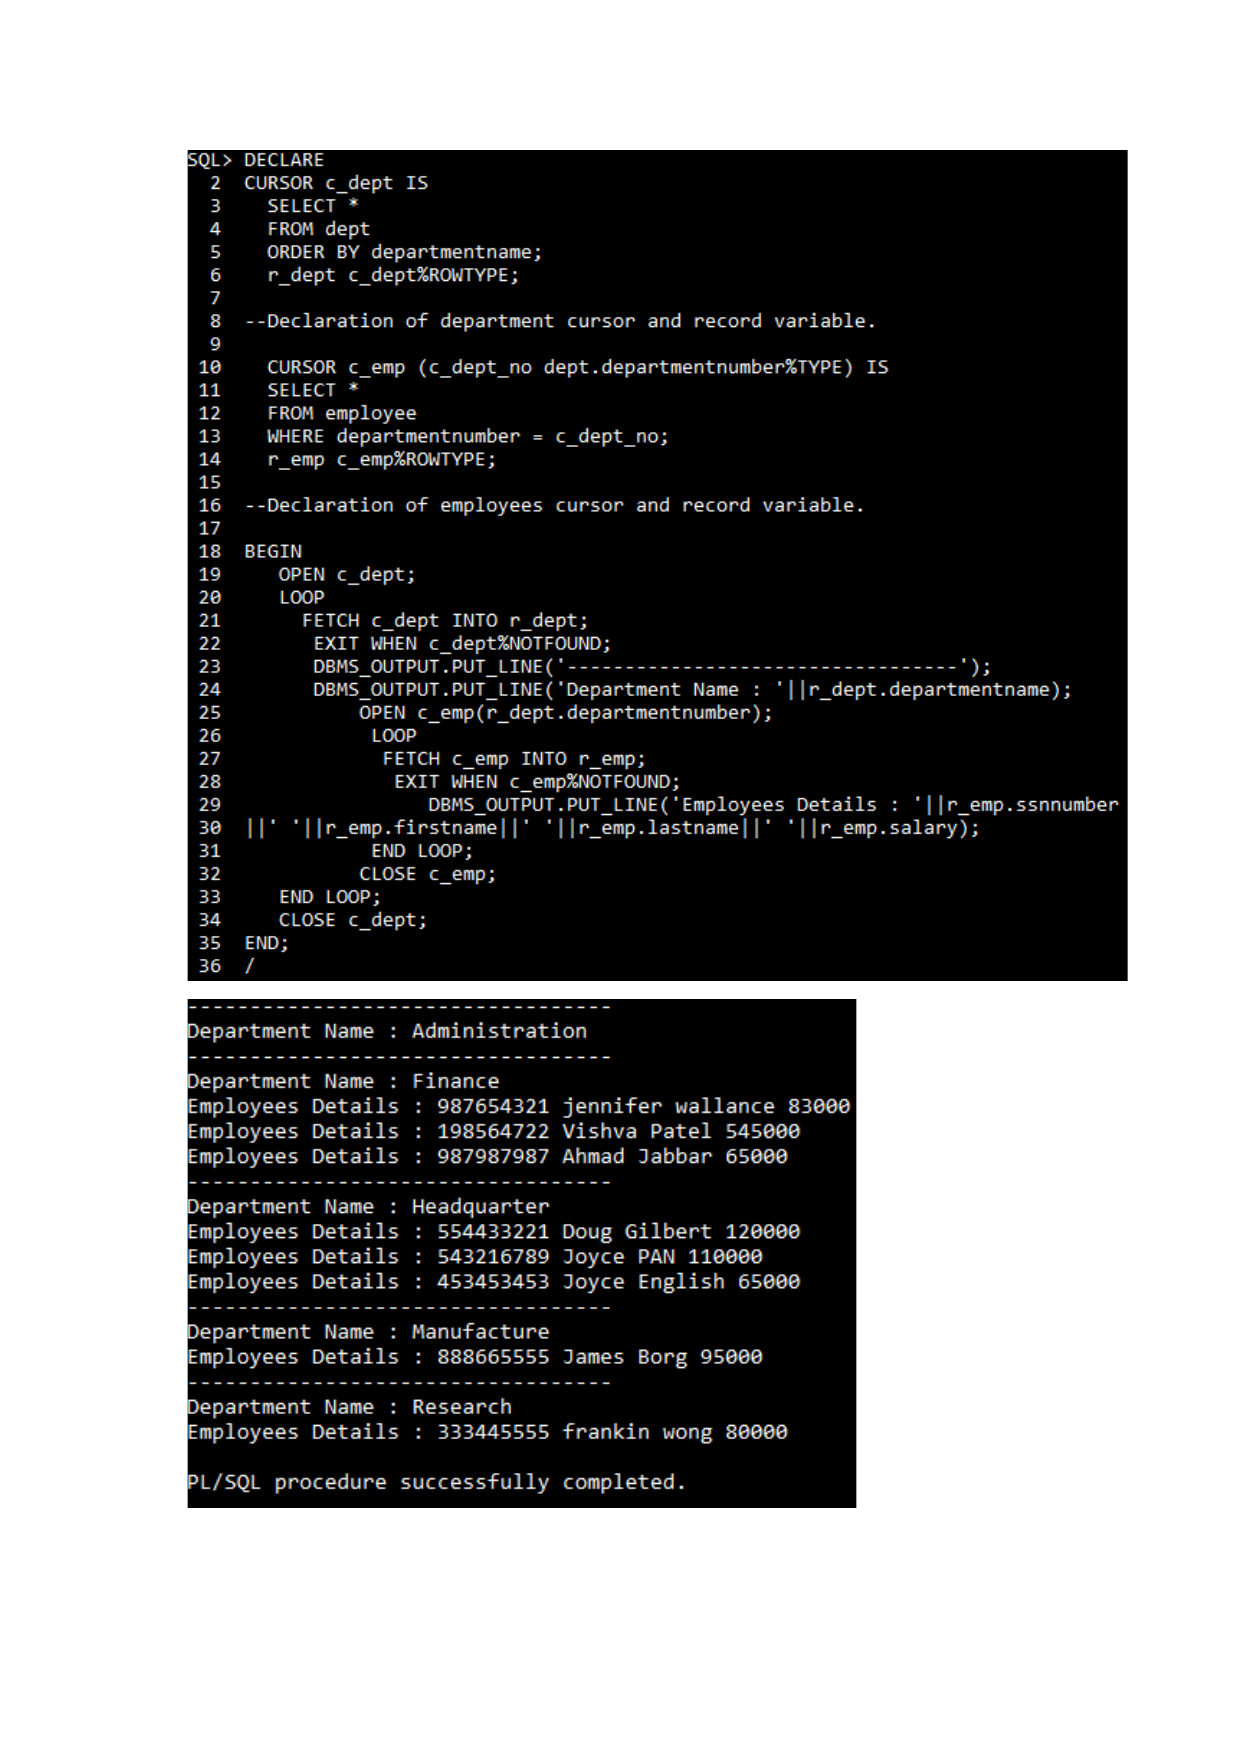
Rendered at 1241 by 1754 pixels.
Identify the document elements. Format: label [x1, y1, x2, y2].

picture [187, 150, 1128, 981]
picture [187, 999, 857, 1508]
